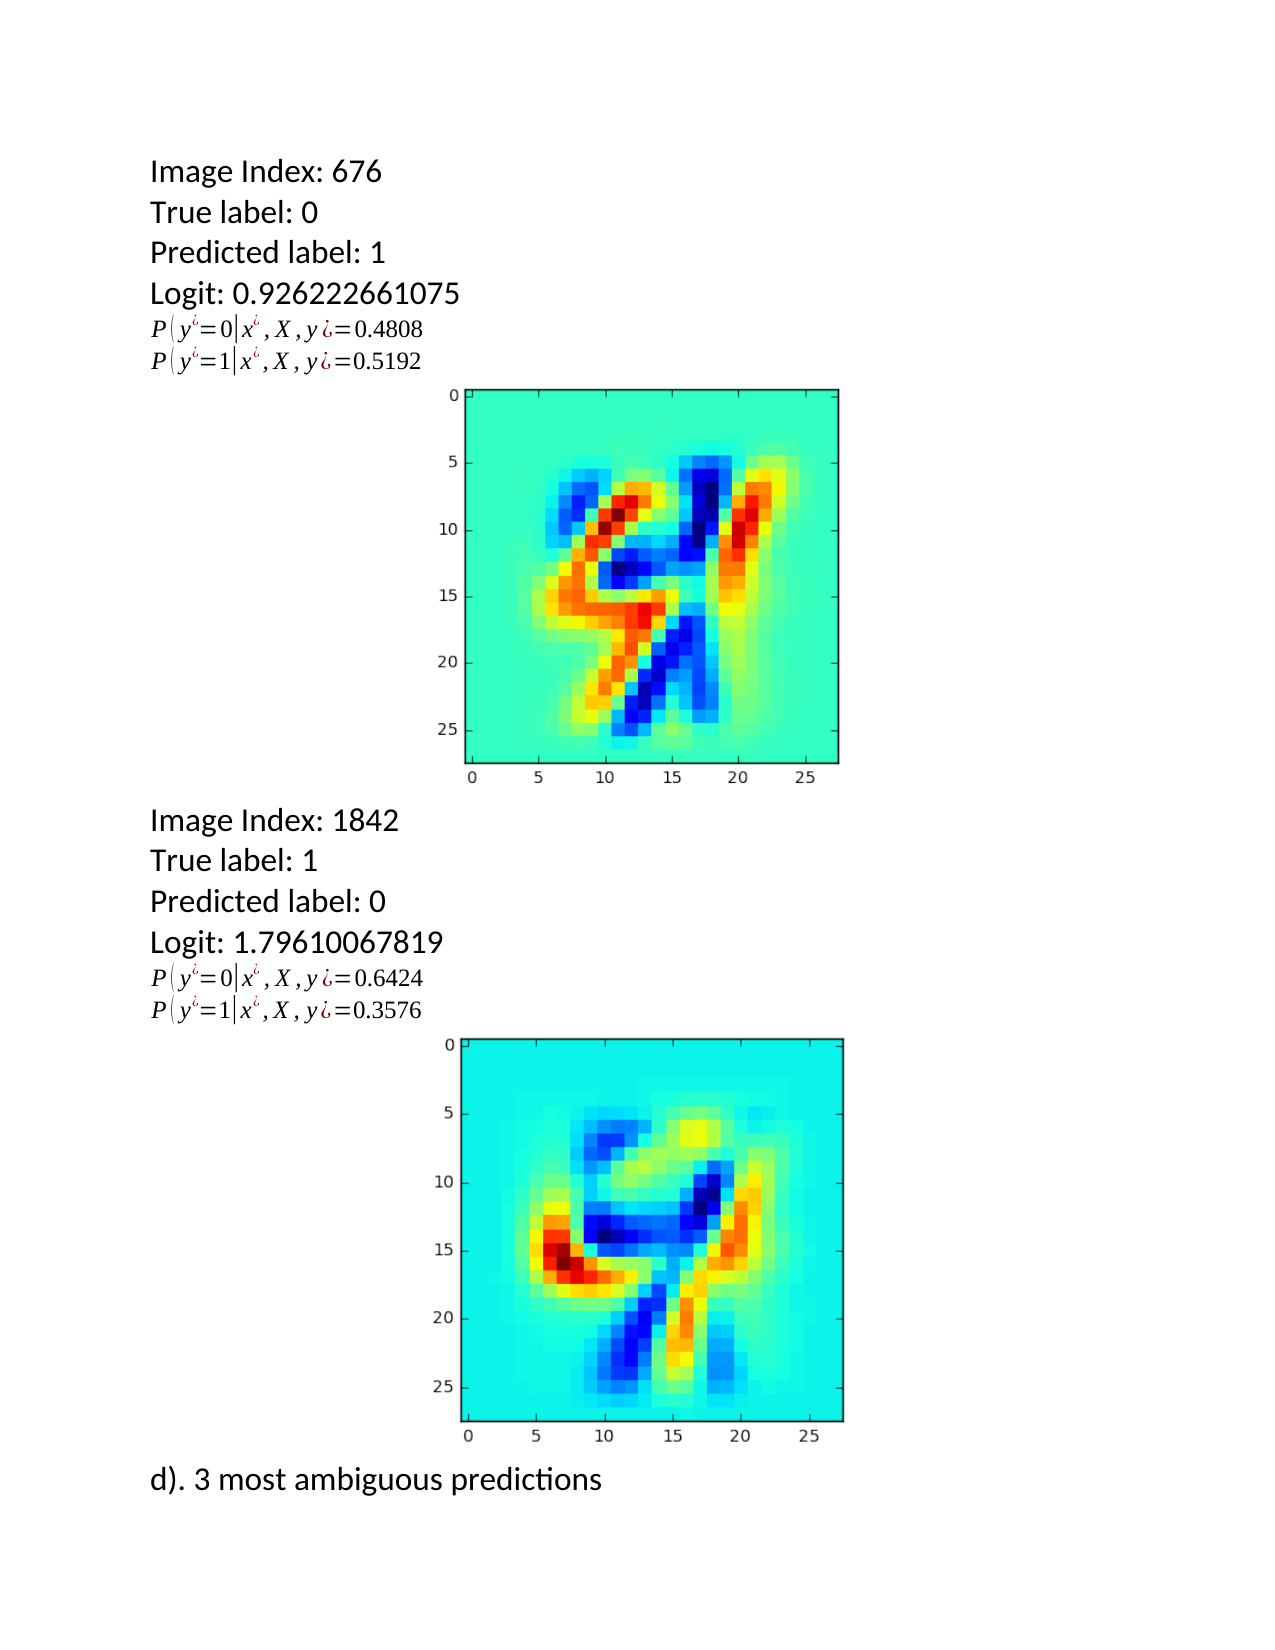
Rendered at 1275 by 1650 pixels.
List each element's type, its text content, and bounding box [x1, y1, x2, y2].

text d). 3 most ambiguous predictions [150, 1457, 1125, 1498]
text Image Index: 676 [150, 150, 1125, 191]
text Predicted label: 1 [150, 231, 1125, 272]
picture [420, 1025, 855, 1458]
text True label: 0 [150, 191, 1125, 231]
text True label: 1 [150, 839, 1125, 880]
text Image Index: 1842 [150, 799, 1125, 839]
text Logit: 1.79610067819 [150, 921, 1125, 962]
picture [425, 377, 850, 799]
text Logit: 0.926222661075 [150, 272, 1125, 313]
text Predicted label: 0 [150, 880, 1125, 921]
